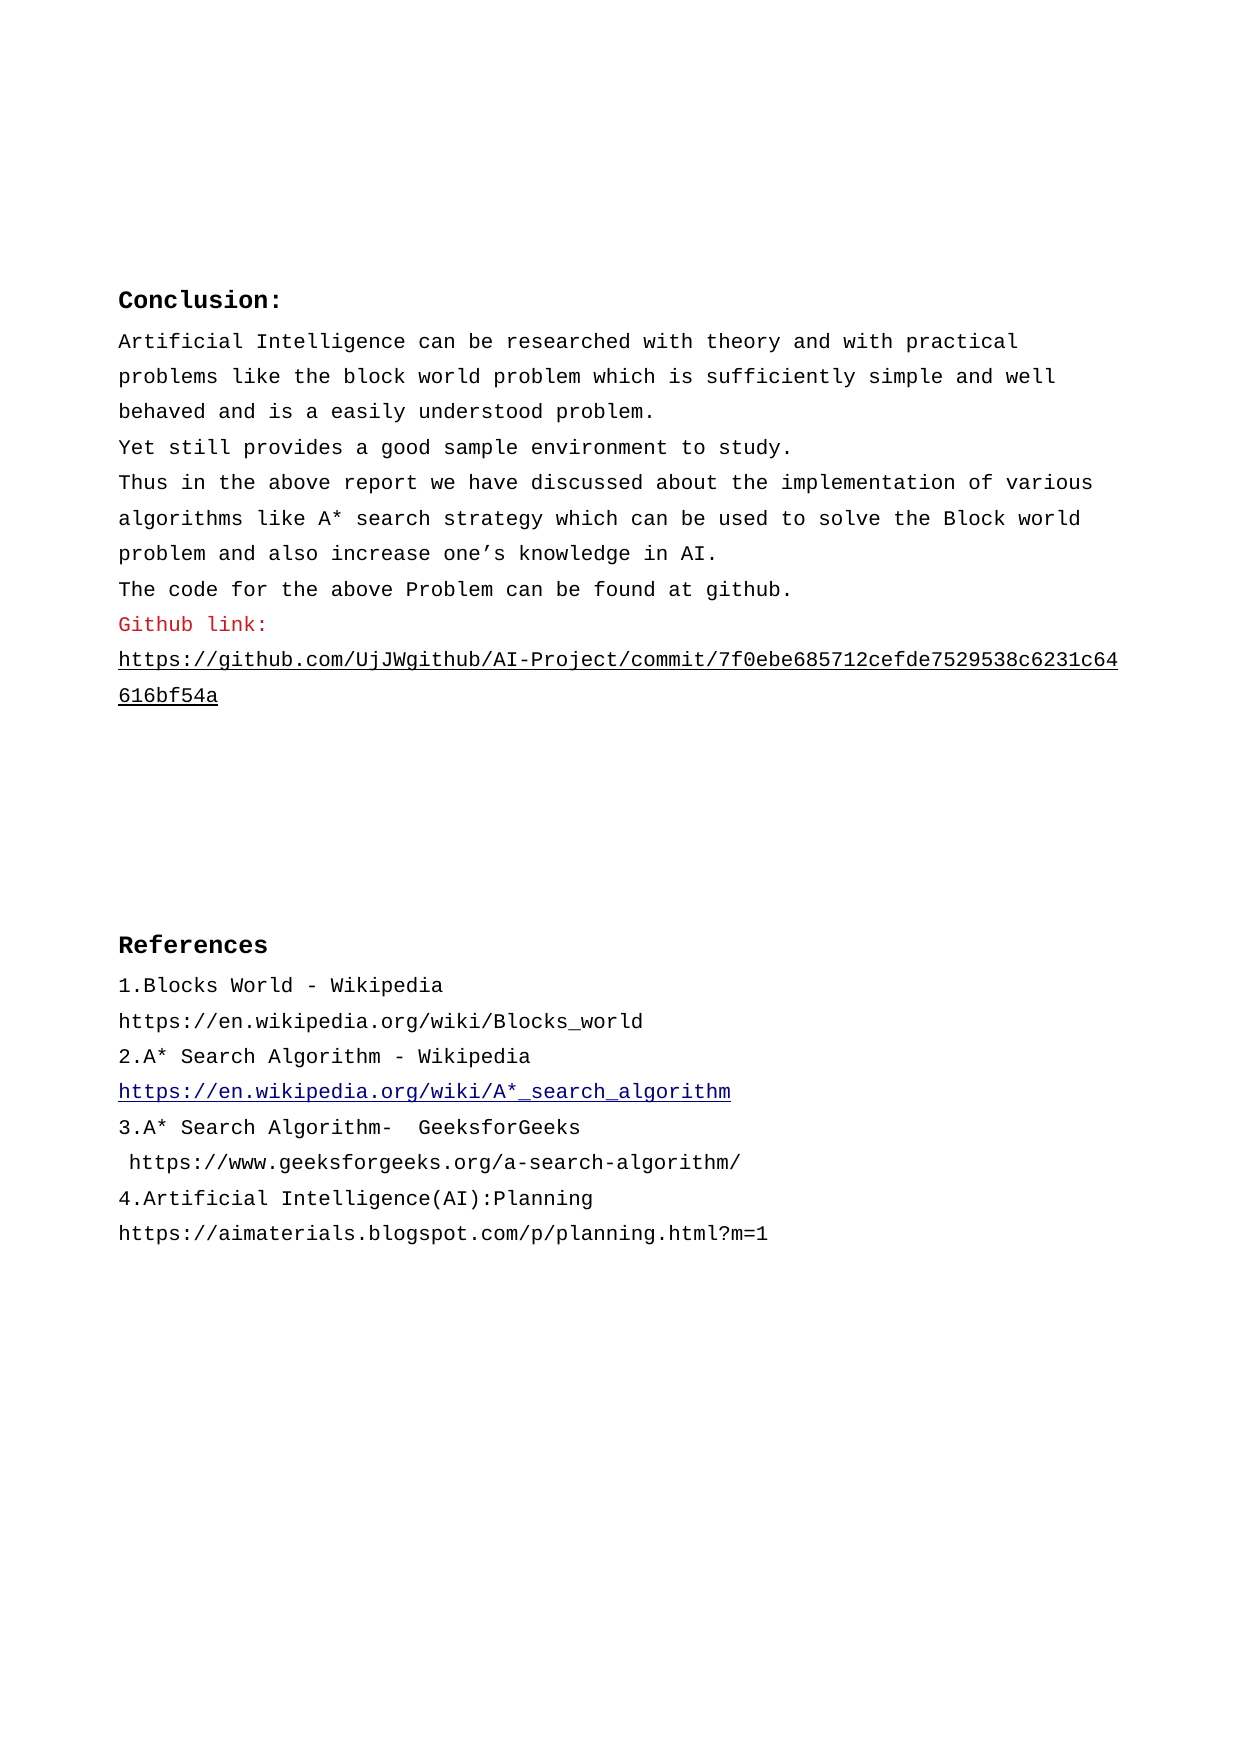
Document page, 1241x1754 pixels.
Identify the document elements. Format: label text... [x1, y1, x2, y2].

text Conclusion: [118, 288, 1122, 316]
text https://en.wikipedia.org/wiki/Blocks_world [118, 1011, 1122, 1034]
text The code for the above Problem can be found at github. [118, 578, 1122, 602]
text https://en.wikipedia.org/wiki/A*_search_algorithm [118, 1081, 1122, 1105]
text References [118, 933, 1122, 961]
text 1.Blocks World - Wikipedia [118, 975, 1122, 999]
text 2.A* Search Algorithm - Wikipedia [118, 1046, 1122, 1070]
list https://www.geeksforgeeks.org/a-search-algorithm/ [118, 1152, 1122, 1176]
text 3.A* Search Algorithm- GeeksforGeeks [118, 1117, 1122, 1141]
text Github link: https://github.com/UjJWgithub/AI-Project/commit/7f0ebe685712cefde7529538c6231c64616bf54a [118, 614, 1122, 708]
text https://aimaterials.blogspot.com/p/planning.html?m=1 [118, 1223, 1122, 1247]
text Artificial Intelligence can be researched with theory and with practical problems like the block world problem which is sufficiently simple and well behaved and is a easily understood problem. [118, 331, 1122, 425]
text Thus in the above report we have discussed about the implementation of various algorithms like A* search strategy which can be used to solve the Block world problem and also increase one’s knowledge in AI. [118, 472, 1122, 567]
text Yet still provides a good sample environment to study. [118, 437, 1122, 461]
text 4.Artificial Intelligence(AI):Planning [118, 1188, 1122, 1211]
